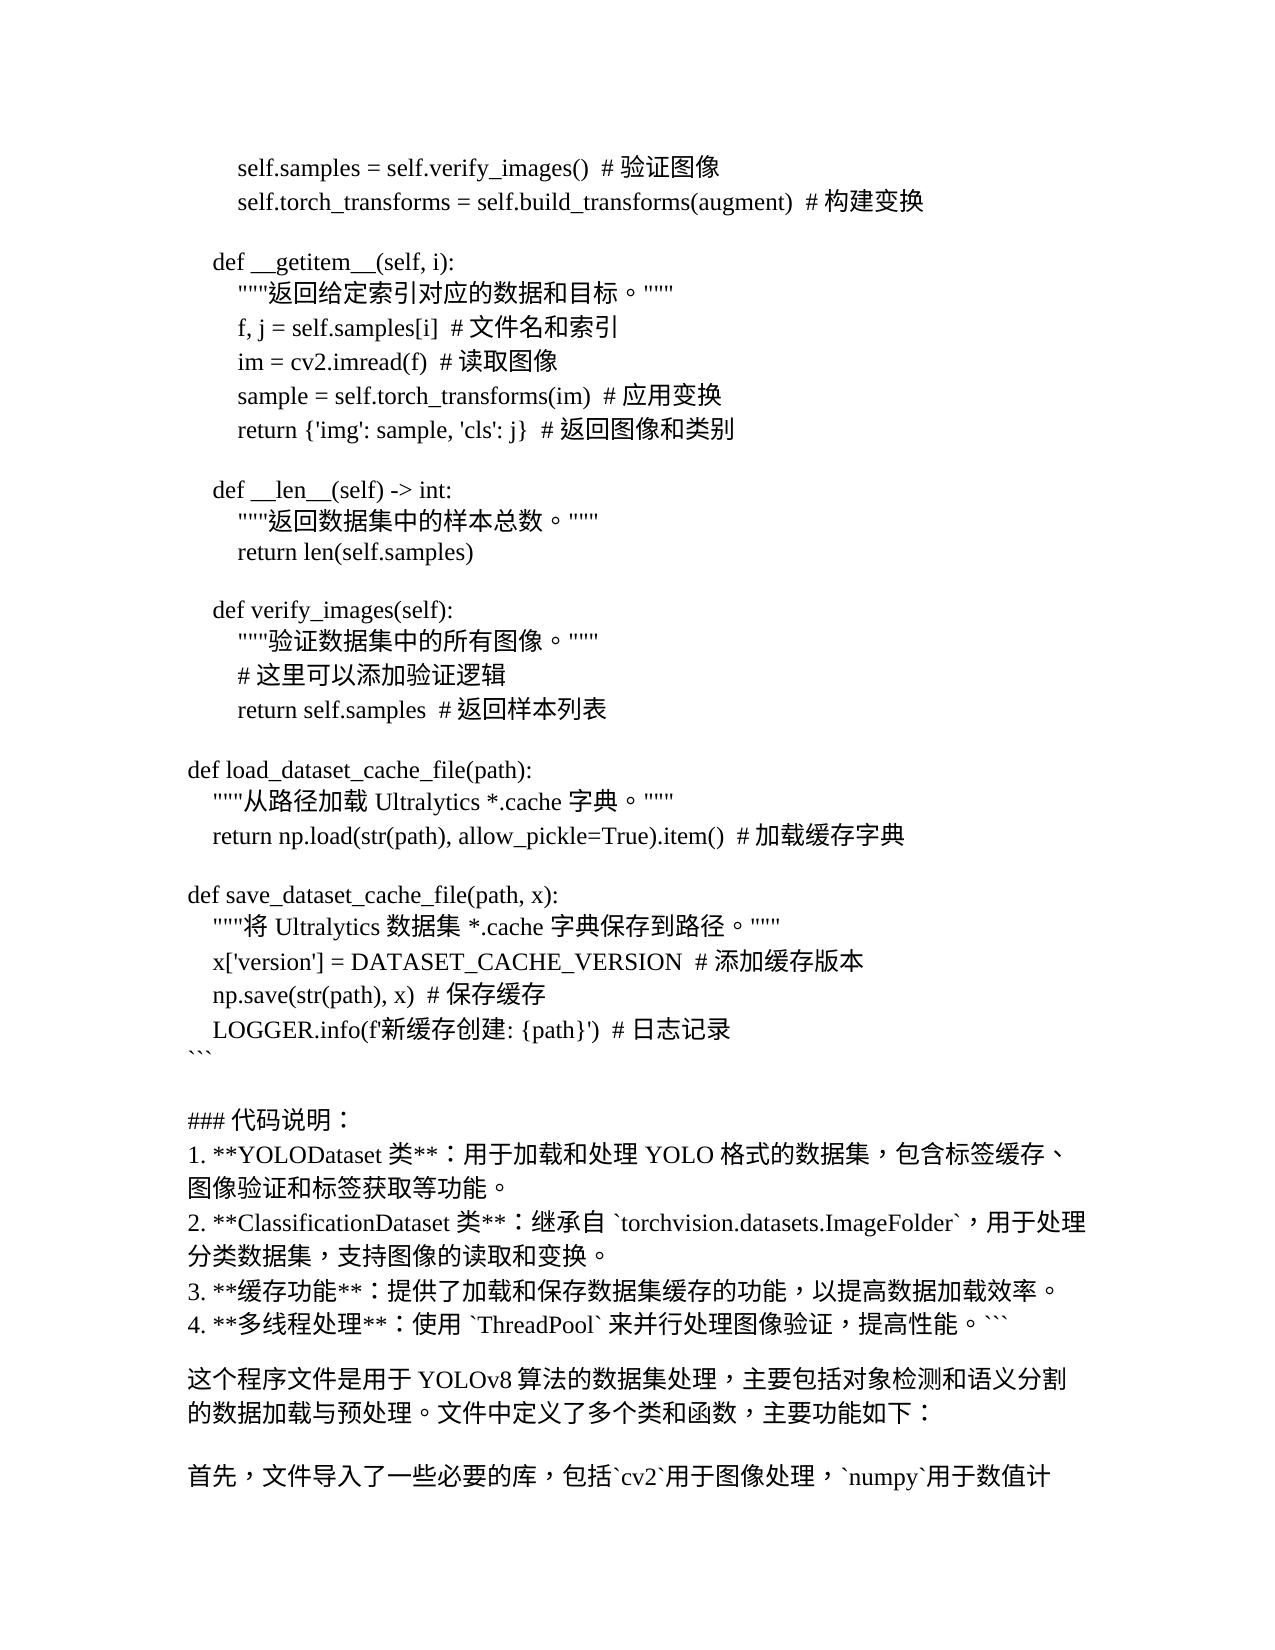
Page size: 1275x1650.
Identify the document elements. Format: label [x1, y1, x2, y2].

text [187, 150, 1087, 1341]
text [187, 1362, 1087, 1493]
